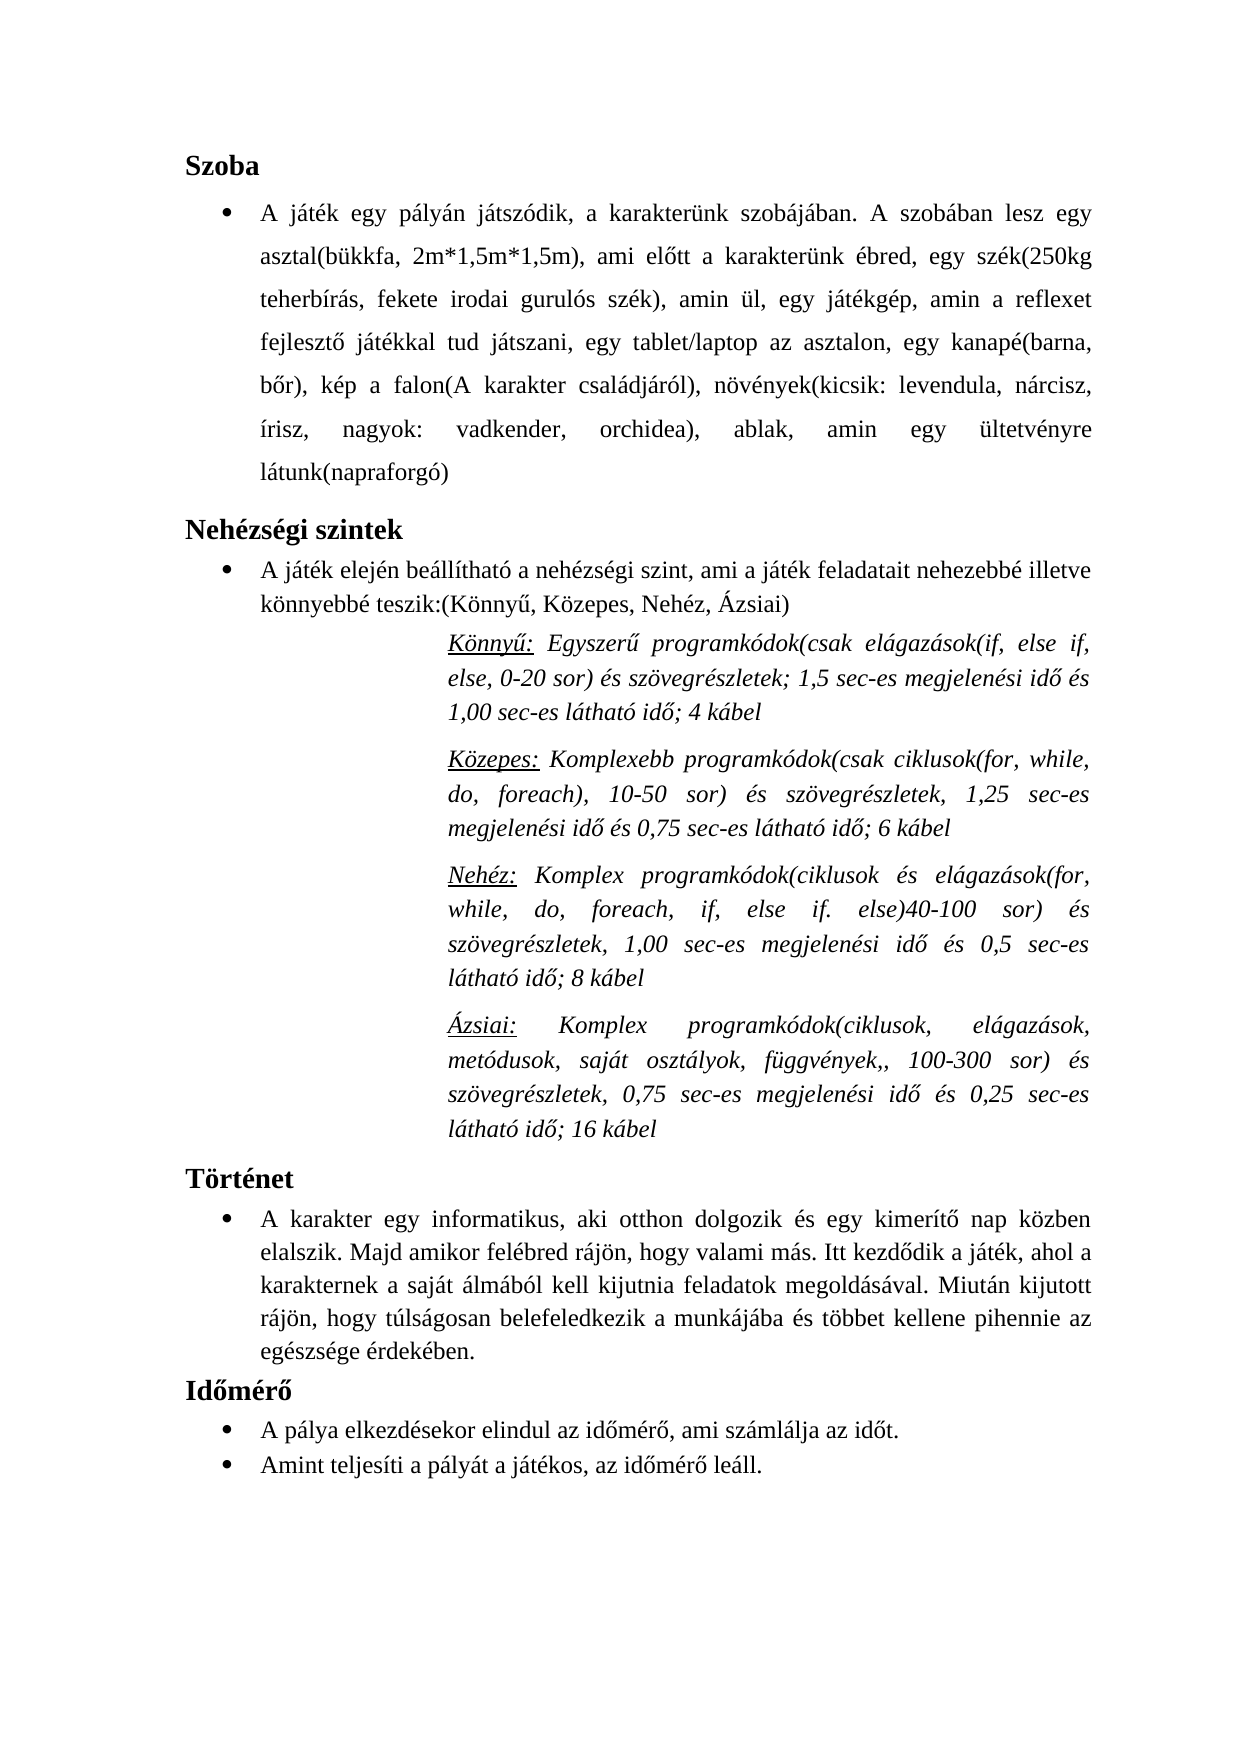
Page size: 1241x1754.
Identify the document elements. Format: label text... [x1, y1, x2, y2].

subtitle Közepes: Komplexebb programkódok(csak ciklusok(for, while, do, foreach), 10-50 sor) és szövegrészletek, 1,25 sec-es megjelenési idő és 0,75 sec-es látható idő; 6 kábel [448, 744, 1092, 842]
subtitle Ázsiai: Komplex programkódok(ciklusok, elágazások, metódusok, saját osztályok, függvények,, 100-300 sor) és szövegrészletek, 0,75 sec-es megjelenési idő és 0,25 sec-es látható idő; 16 kábel [448, 1011, 1092, 1143]
subtitle Könnyű: Egyszerű programkódok(csak elágazások(if, else if, else, 0-20 sor) és szövegrészletek; 1,5 sec-es megjelenési idő és 1,00 sec-es látható idő; 4 kábel [448, 628, 1092, 726]
subtitle A játék elején beállítható a nehézségi szint, ami a játék feladatait nehezebbé illetve könnyebbé teszik:(Könnyű, Közepes, Nehéz, Ázsiai) [223, 555, 1092, 618]
list Amint teljesíti a pályát a játékos, az időmérő leáll. [223, 1450, 1092, 1479]
subtitle A karakter egy informatikus, aki otthon dolgozik és egy kimerítő nap közben elalszik. Majd amikor felébred rájön, hogy valami más. Itt kezdődik a játék, ahol a karakternek a saját álmából kell kijutnia feladatok megoldásával. Miután kijutott rájön, hogy túlságosan belefeledkezik a munkájába és többet kellene pihennie az egészsége érdekében. [223, 1204, 1092, 1364]
subtitle Történet [185, 1161, 1092, 1194]
subtitle Időmérő [185, 1373, 1092, 1406]
subtitle Nehézségi szintek [185, 512, 1092, 546]
subtitle Szoba [185, 148, 1092, 181]
subtitle A pálya elkezdésekor elindul az időmérő, ami számlálja az időt. [223, 1416, 1092, 1444]
subtitle A játék egy pályán játszódik, a karakterünk szobájában. A szobában lesz egy asztal(bükkfa, 2m*1,5m*1,5m), ami előtt a karakterünk ébred, egy szék(250kg teherbírás, fekete irodai gurulós szék), amin ül, egy játékgép, amin a reflexet fejlesztő játékkal tud játszani, egy tablet/laptop az asztalon, egy kanapé(barna, bőr), kép a falon(A karakter családjáról), növények(kicsik: levendula, nárcisz, írisz, nagyok: vadkender, orchidea), ablak, amin egy ültetvényre látunk(napraforgó) [223, 198, 1092, 486]
subtitle Nehéz: Komplex programkódok(ciklusok és elágazások(for, while, do, foreach, if, else if. else)40-100 sor) és szövegrészletek, 1,00 sec-es megjelenési idő és 0,5 sec-es látható idő; 8 kábel [448, 860, 1092, 992]
